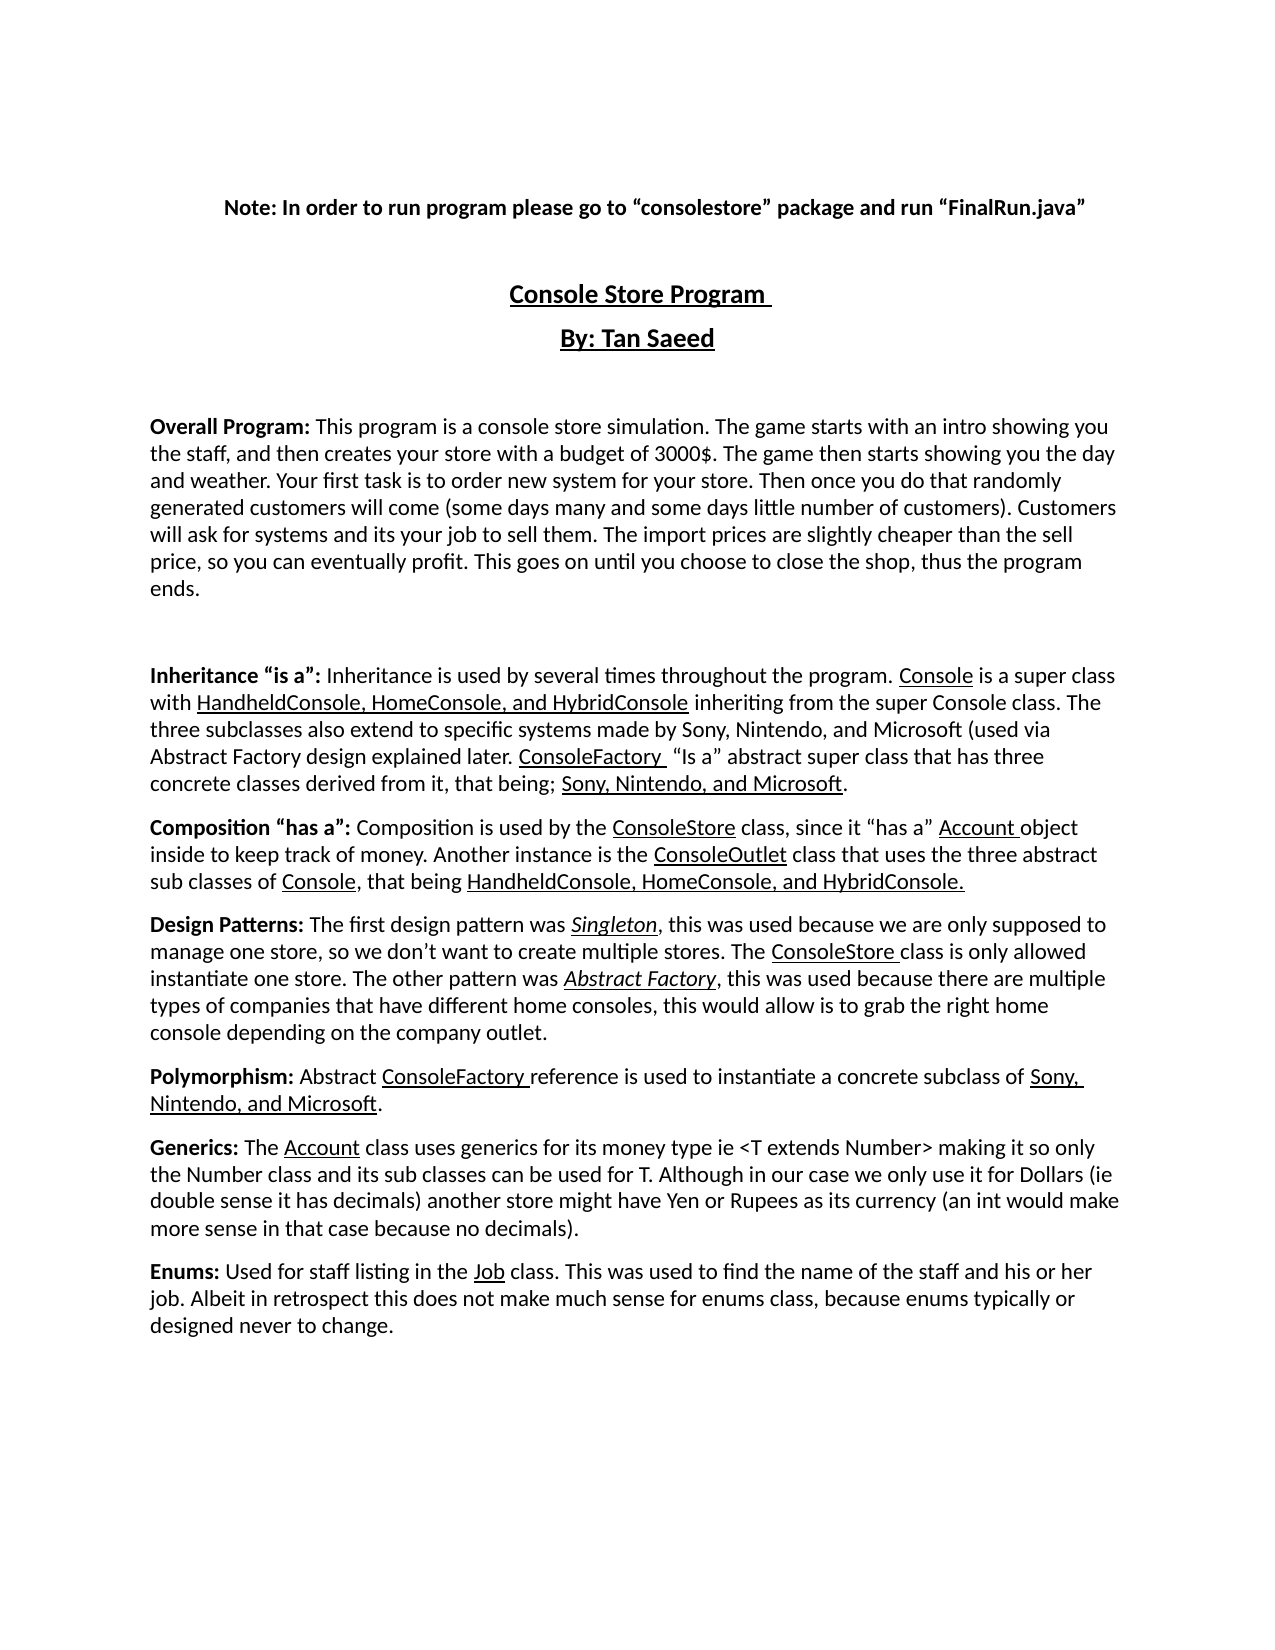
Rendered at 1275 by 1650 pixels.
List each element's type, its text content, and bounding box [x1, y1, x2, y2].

text Inheritance “is a”: Inheritance is used by several times throughout the program. Console is a super class with HandheldConsole, HomeConsole, and HybridConsole inheriting from the super Console class. The three subclasses also extend to specific systems made by Sony, Nintendo, and Microsoft (used via Abstract Factory design explained later. ConsoleFactory “Is a” abstract super class that has three concrete classes derived from it, that being; Sony, Nintendo, and Microsoft. [150, 662, 1125, 797]
text Polymorphism: Abstract ConsoleFactory reference is used to instantiate a concrete subclass of Sony, Nintendo, and Microsoft. [150, 1063, 1125, 1117]
text Composition “has a”: Composition is used by the ConsoleStore class, since it “has a” Account object inside to keep track of money. Another instance is the ConsoleOutlet class that uses the three abstract sub classes of Console, that being HandheldConsole, HomeConsole, and HybridConsole. [150, 814, 1125, 894]
text Design Patterns: The first design pattern was Singleton, this was used because we are only supposed to manage one store, so we don’t want to create multiple stores. The ConsoleStore class is only allowed instantiate one store. The other pattern was Abstract Factory, this was used because there are multiple types of companies that have different home consoles, this would allow is to grab the right home console depending on the company outlet. [150, 911, 1125, 1046]
text By: Tan Saeed [150, 326, 1125, 353]
text Note: In order to run program please go to “consolestore” package and run “FinalRun.java” [150, 194, 1125, 221]
text Generics: The Account class uses generics for its money type ie <T extends Number> making it so only the Number class and its sub classes can be used for T. Although in our case we only use it for Dollars (ie double sense it has decimals) another store might have Yen or Rupees as its currency (an int would make more sense in that case because no decimals). [150, 1133, 1125, 1241]
text Console Store Program [150, 282, 1125, 309]
text Overall Program: This program is a console store simulation. The game starts with an intro showing you the staff, and then creates your store with a budget of 3000$. The game then starts showing you the day and weather. Your first task is to order new system for your store. Then once you do that randomly generated customers will come (some days many and some days little number of customers). Customers will ask for systems and its your job to sell them. The import prices are slightly cheaper than the sell price, so you can eventually profit. This goes on until you choose to close the shop, thus the program ends. [150, 413, 1125, 602]
text Enums: Used for staff listing in the Job class. This was used to find the name of the staff and his or her job. Albeit in retrospect this does not make much sense for enums class, because enums typically or designed never to change. [150, 1258, 1125, 1339]
